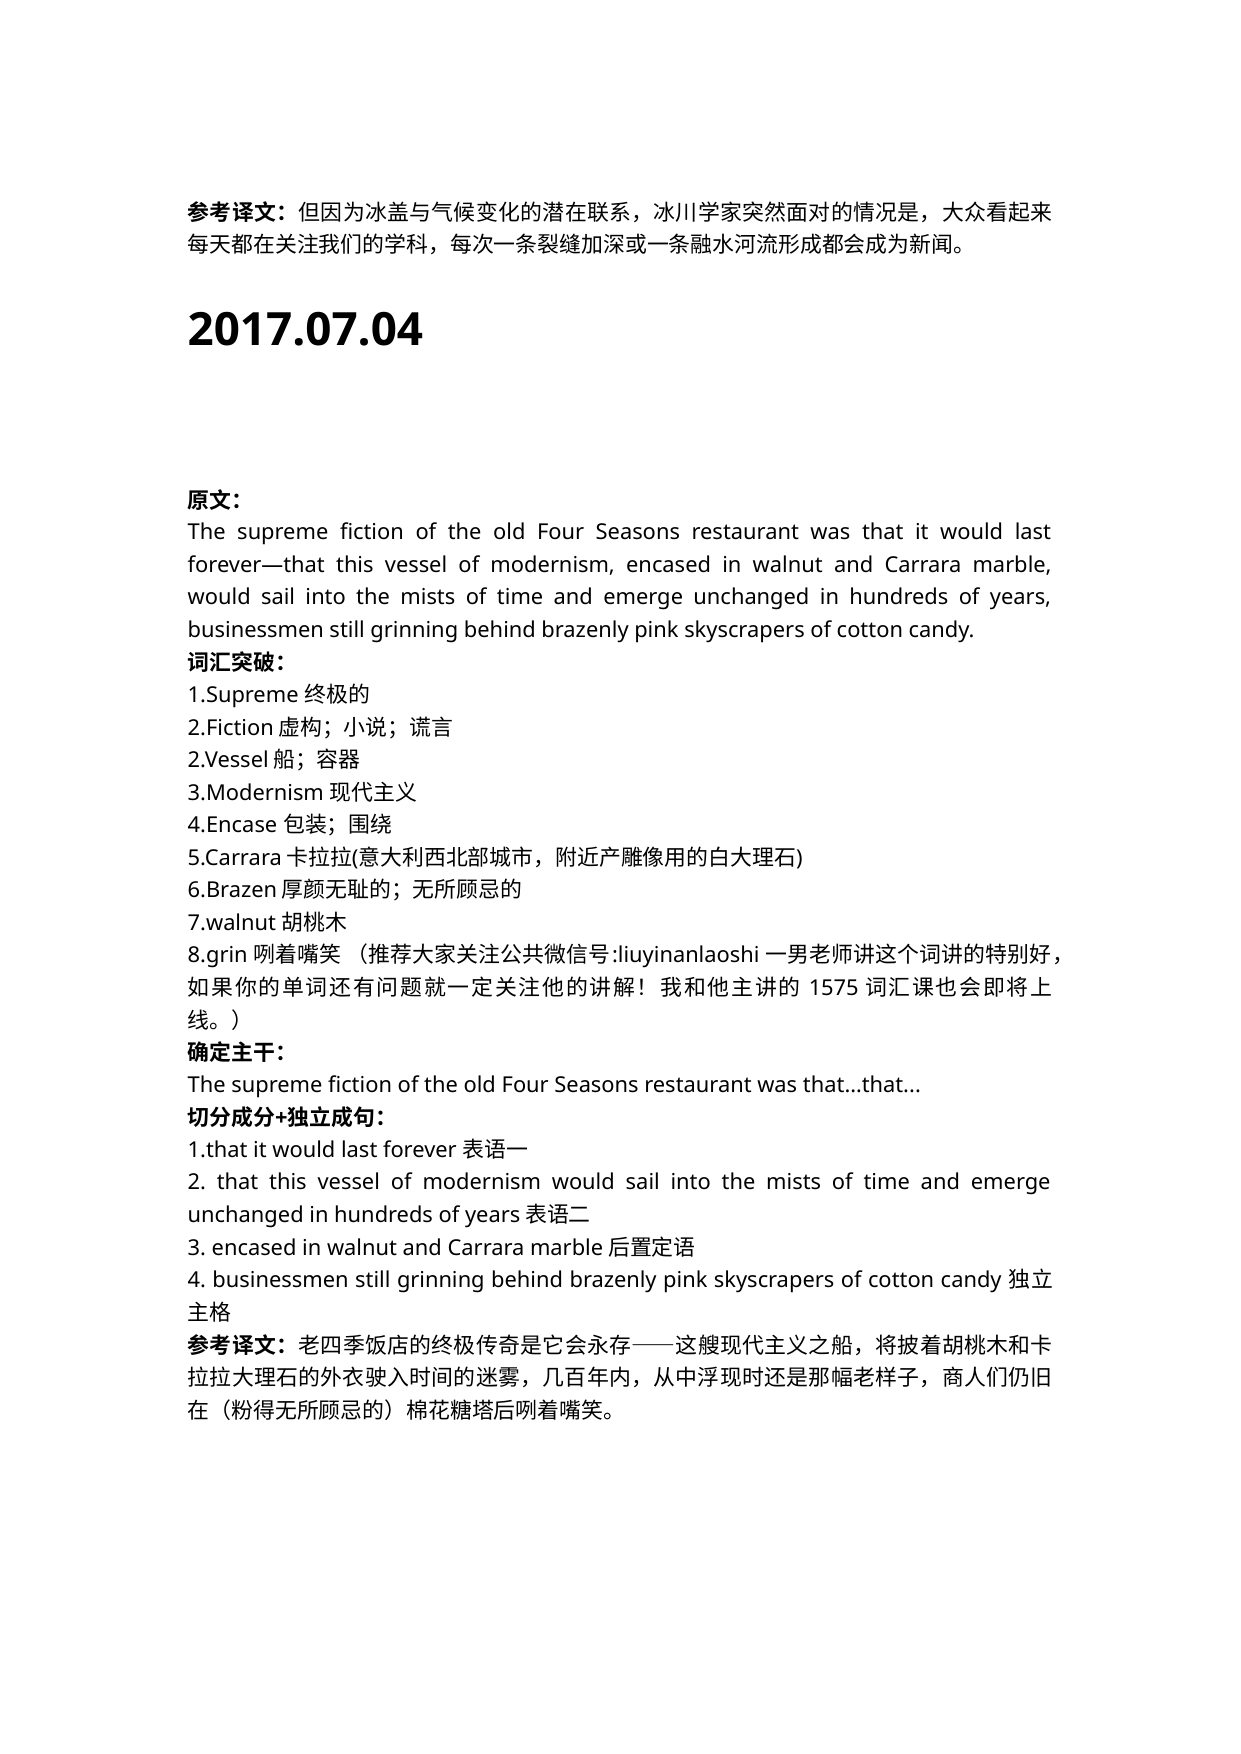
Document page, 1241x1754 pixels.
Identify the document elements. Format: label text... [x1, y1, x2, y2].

text 7.walnut 胡桃木 [187, 905, 1053, 937]
text 切分成分+独立成句： [187, 1100, 1053, 1132]
text 4.Encase 包装；围绕 [187, 807, 1053, 840]
text 确定主干： [187, 1035, 1053, 1067]
text 词汇突破： [187, 645, 1053, 677]
text 3. encased in walnut and Carrara marble后置定语 [187, 1230, 1053, 1262]
text 3.Modernism 现代主义 [187, 775, 1053, 807]
text 参考译文：老四季饭店的终极传奇是它会永存——这艘现代主义之船，将披着胡桃木和卡拉拉大理石的外衣驶入时间的迷雾，几百年内，从中浮现时还是那幅老样子，商人们仍旧在（粉得无所顾忌的）棉花糖塔后咧着嘴笑。 [187, 1327, 1053, 1425]
text 原文： [187, 482, 1053, 515]
text The supreme fiction of the old Four Seasons restaurant was that it would last forever—that this vessel of modernism, encased in walnut and Carrara marble, would sail into the mists of time and emerge unchanged in hundreds of years, businessmen still grinning behind brazenly pink skyscrapers of cotton candy. [187, 515, 1053, 645]
text 2.Vessel船；容器 [187, 742, 1053, 775]
text 6.Brazen厚颜无耻的；无所顾忌的 [187, 872, 1053, 905]
subtitle 2017.07.04 [187, 295, 1053, 360]
text The supreme fiction of the old Four Seasons restaurant was that…that... [187, 1067, 1053, 1100]
text 参考译文：但因为冰盖与气候变化的潜在联系，冰川学家突然面对的情况是，大众看起来每天都在关注我们的学科，每次一条裂缝加深或一条融水河流形成都会成为新闻。 [187, 194, 1053, 259]
text 2. that this vessel of modernism would sail into the mists of time and emerge unchanged in hundreds of years表语二 [187, 1165, 1053, 1230]
text 2.Fiction虚构；小说；谎言 [187, 710, 1053, 742]
text 5.Carrara卡拉拉(意大利西北部城市，附近产雕像用的白大理石) [187, 840, 1053, 872]
text 1.Supreme 终极的 [187, 677, 1053, 710]
text 1.that it would last forever 表语一 [187, 1132, 1053, 1165]
text 8.grin 咧着嘴笑 （推荐大家关注公共微信号:liuyinanlaoshi 一男老师讲这个词讲的特别好，如果你的单词还有问题就一定关注他的讲解！我和他主讲的1575词汇课也会即将上线。） [187, 937, 1053, 1035]
text 4. businessmen still grinning behind brazenly pink skyscrapers of cotton candy独立主格 [187, 1262, 1053, 1327]
